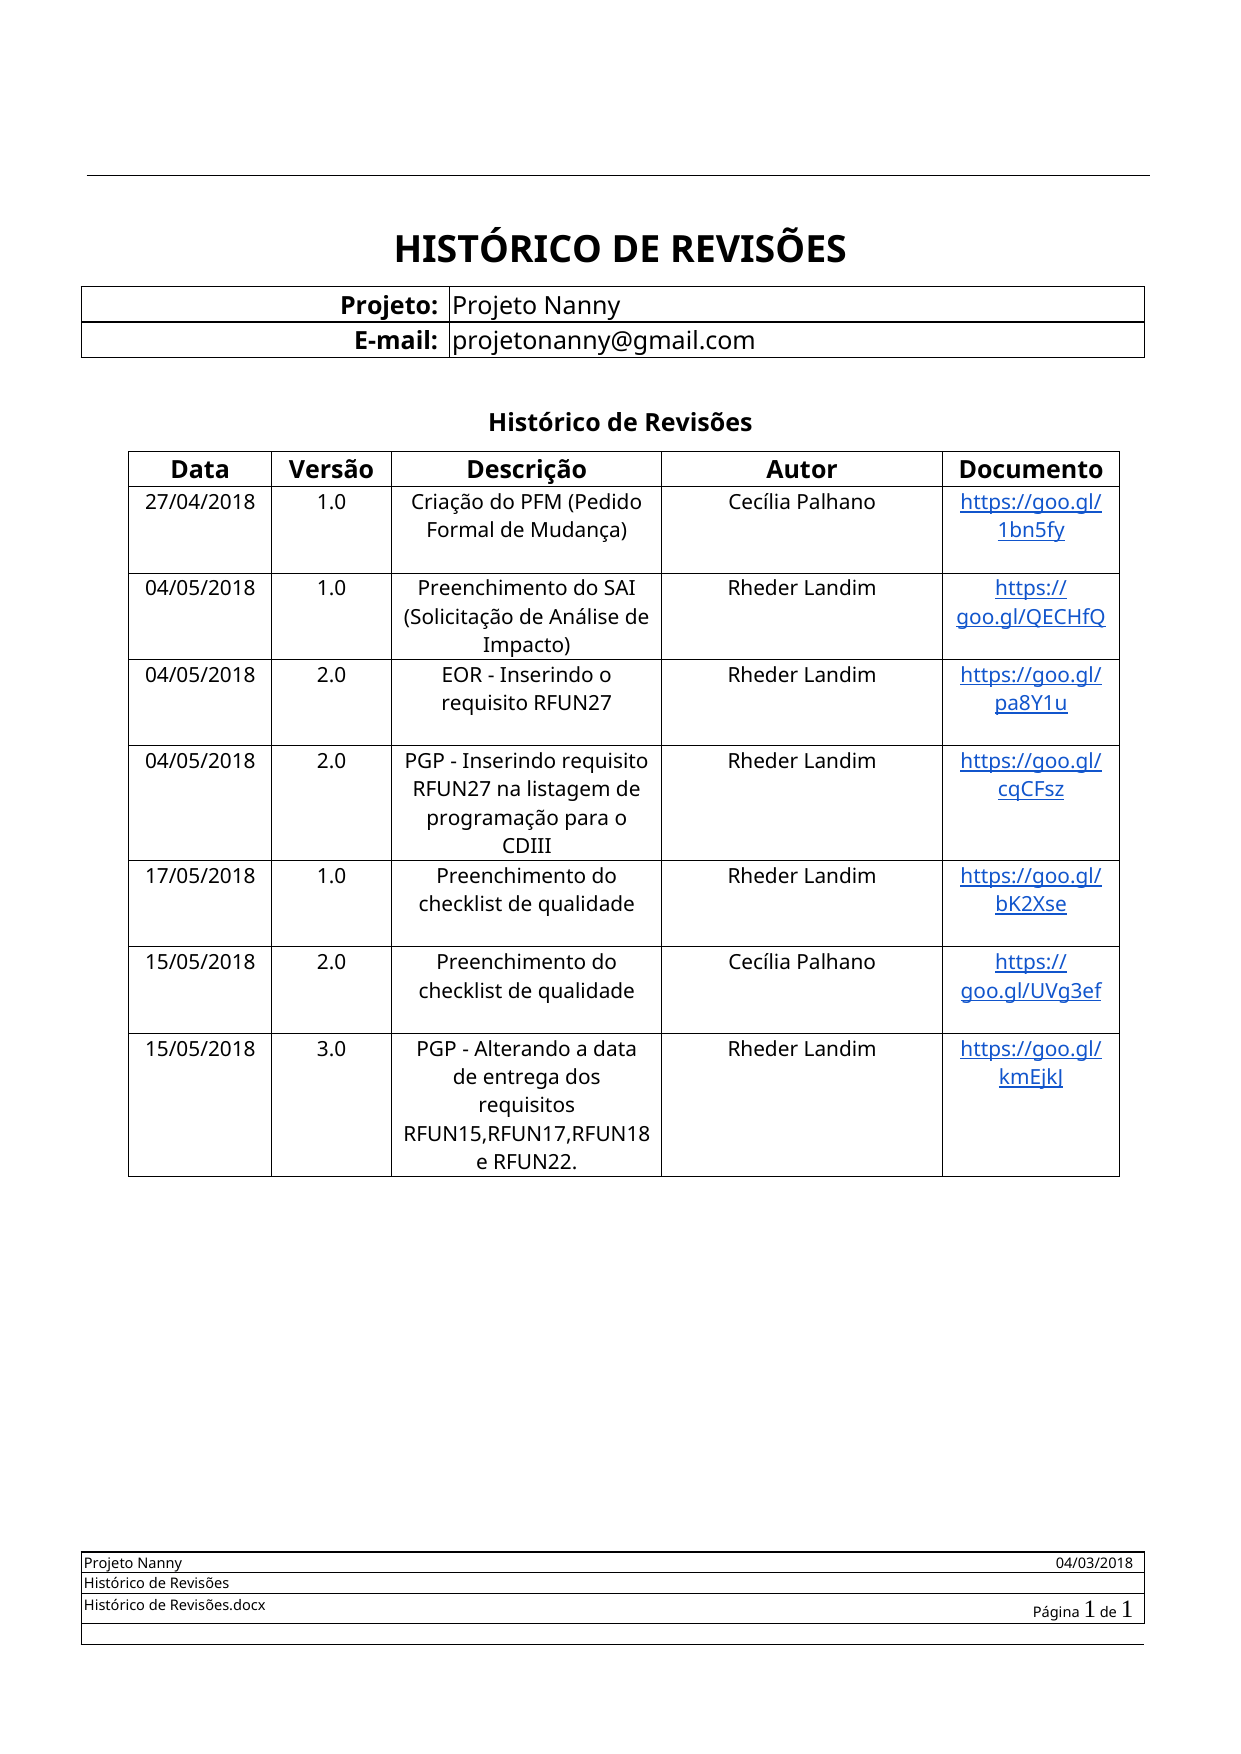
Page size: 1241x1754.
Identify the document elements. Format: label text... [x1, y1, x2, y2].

text Histórico de Revisões [88, 404, 1152, 438]
table_cell https://goo.gl/UVg3ef [943, 947, 1119, 1033]
table_header Data [129, 452, 271, 486]
table_cell 17/05/2018 [129, 861, 271, 946]
table_cell 15/05/2018 [129, 947, 271, 1033]
table_header Projeto: [82, 287, 449, 321]
table_cell https://goo.gl/bK2Xse [943, 861, 1119, 946]
table_cell Preenchimento do checklist de qualidade [392, 861, 661, 946]
table_cell Preenchimento do checklist de qualidade [392, 947, 661, 1033]
table_cell https://goo.gl/QECHfQ [943, 574, 1119, 659]
table_cell Rheder Landim [662, 746, 942, 860]
table_cell 1.0 [272, 487, 391, 572]
table_cell 2.0 [272, 947, 391, 1033]
table_cell Rheder Landim [662, 1034, 942, 1176]
table_header Documento [943, 452, 1119, 486]
table_cell 15/05/2018 [129, 1034, 271, 1176]
table_cell Rheder Landim [662, 574, 942, 659]
table_cell 04/05/2018 [129, 746, 271, 860]
table_cell 1.0 [272, 574, 391, 659]
table_cell 04/05/2018 [129, 660, 271, 745]
table_cell 27/04/2018 [129, 487, 271, 572]
table_cell Rheder Landim [662, 660, 942, 745]
table_header Autor [662, 452, 942, 486]
table_cell Preenchimento do SAI (Solicitação de Análise de Impacto) [392, 574, 661, 659]
table_cell Rheder Landim [662, 861, 942, 946]
table_header Versão [272, 452, 391, 486]
table_cell Cecília Palhano [662, 947, 942, 1033]
table_cell EOR - Inserindo o requisito RFUN27 [392, 660, 661, 745]
table_header Descrição [392, 452, 661, 486]
table_cell Cecília Palhano [662, 487, 942, 572]
table_cell Criação do PFM (Pedido Formal de Mudança) [392, 487, 661, 572]
table_cell 04/05/2018 [129, 574, 271, 659]
table_cell 2.0 [272, 660, 391, 745]
table_cell 3.0 [272, 1034, 391, 1176]
table_cell PGP - Inserindo requisito RFUN27 na listagem de programação para o CDIII [392, 746, 661, 860]
table_cell https://goo.gl/kmEjkJ [943, 1034, 1119, 1176]
table_cell https://goo.gl/cqCFsz [943, 746, 1119, 860]
text HISTÓRICO DE REVISÕES [88, 223, 1152, 274]
table_header Projeto Nanny [450, 287, 1144, 321]
table_cell E-mail: [82, 323, 449, 357]
table_cell projetonanny@gmail.com [450, 323, 1144, 357]
table_cell PGP - Alterando a data de entrega dos requisitos RFUN15,RFUN17,RFUN18 e RFUN22. [392, 1034, 661, 1176]
table_cell https://goo.gl/pa8Y1u [943, 660, 1119, 745]
table_cell 1.0 [272, 861, 391, 946]
table_cell https://goo.gl/1bn5fy [943, 487, 1119, 572]
table_cell 2.0 [272, 746, 391, 860]
